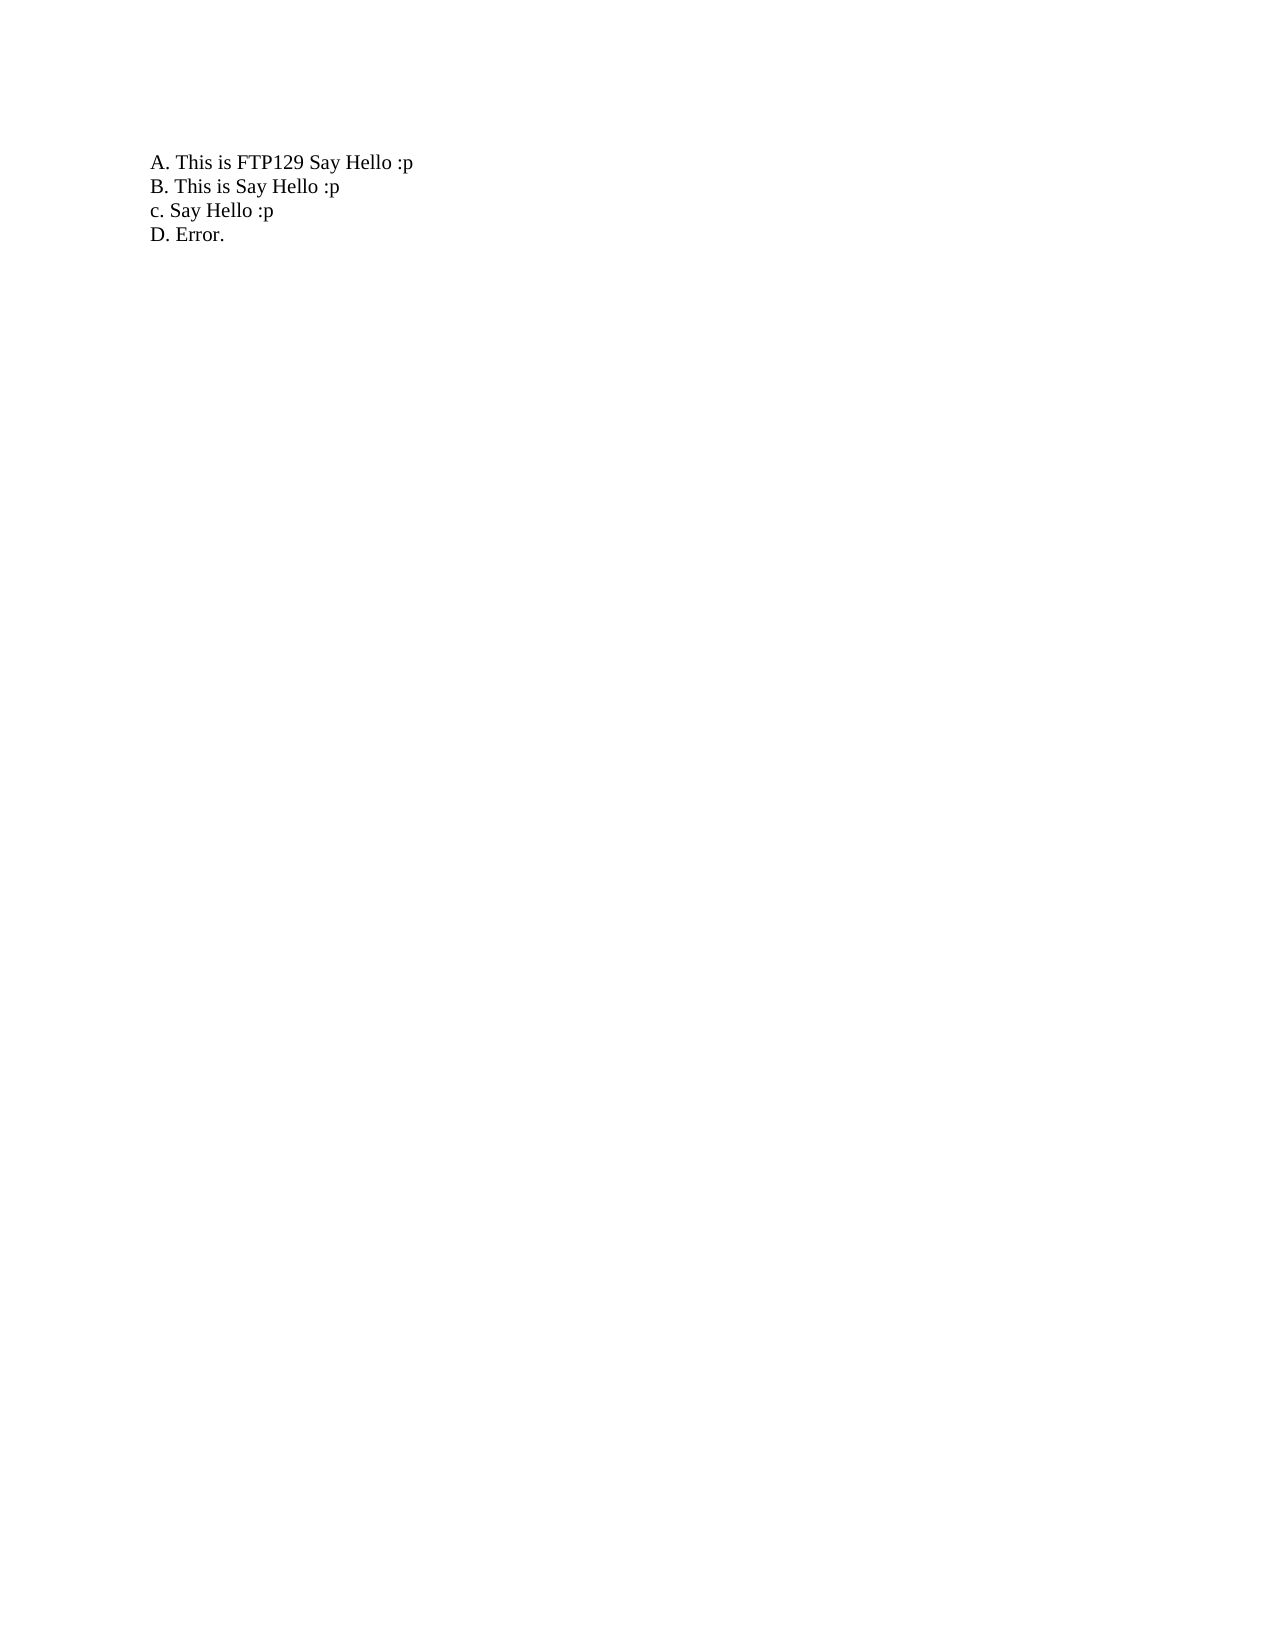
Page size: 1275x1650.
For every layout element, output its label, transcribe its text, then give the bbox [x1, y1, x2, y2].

text D. Error. [150, 222, 1125, 246]
text A. This is FTP129 Say Hello :p [150, 150, 1125, 174]
text B. This is Say Hello :p [150, 174, 1125, 198]
text c. Say Hello :p [150, 198, 1125, 222]
